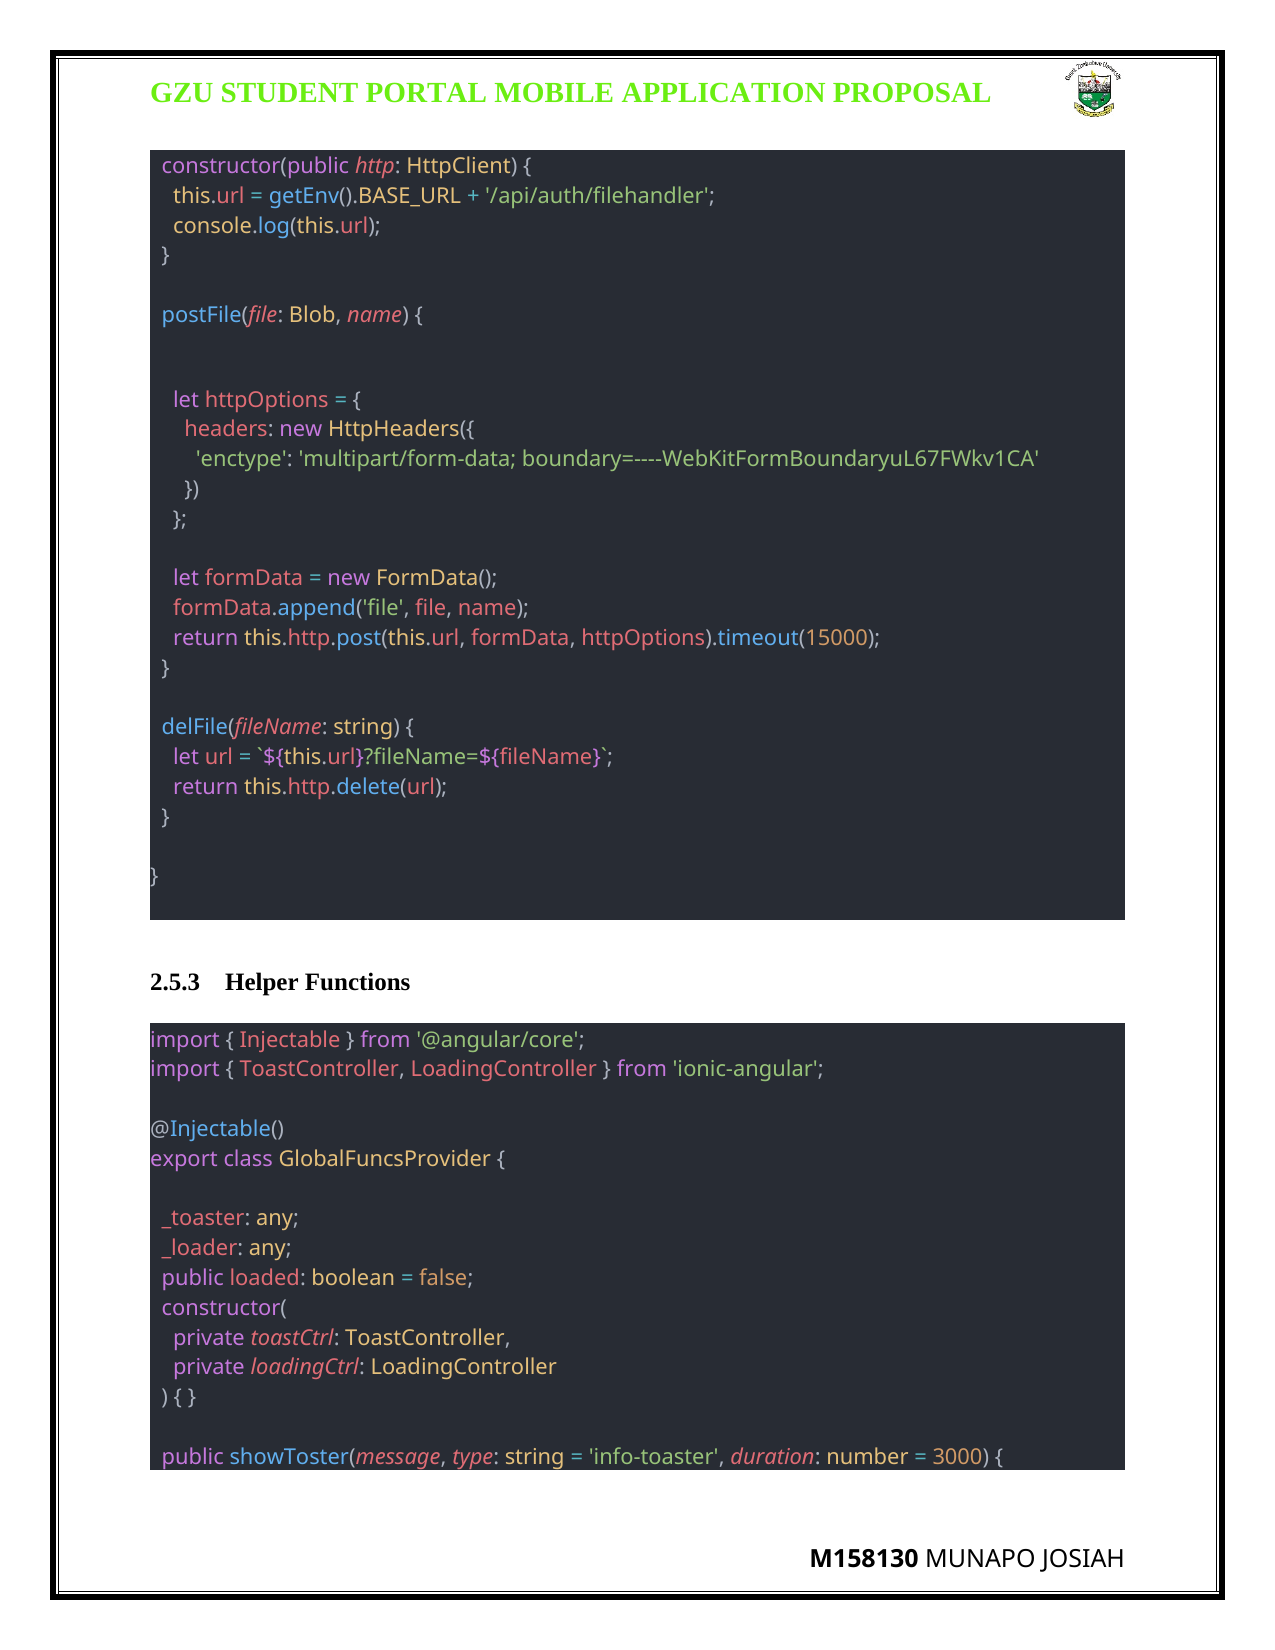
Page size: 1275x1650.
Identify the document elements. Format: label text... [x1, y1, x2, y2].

text } [150, 860, 1125, 890]
text _toaster: any; [150, 1202, 1125, 1232]
text headers: new HttpHeaders({ [150, 413, 1125, 443]
text private toastCtrl: ToastController, [150, 1321, 1125, 1351]
text public loaded: boolean = false; [150, 1262, 1125, 1292]
text _loader: any; [150, 1232, 1125, 1262]
text postFile(file: Blob, name) { [150, 299, 1125, 329]
text } [150, 801, 1125, 830]
picture [1062, 59, 1124, 119]
text delFile(fileName: string) { [150, 711, 1125, 741]
text formData.append('file', file, name); [150, 592, 1125, 622]
text let formData = new FormData(); [150, 562, 1125, 592]
text let httpOptions = { [150, 383, 1125, 413]
text ) { } [150, 1381, 1125, 1411]
text }; [150, 503, 1125, 532]
text import { Injectable } from '@angular/core'; [150, 1023, 1125, 1053]
text constructor( [150, 1292, 1125, 1321]
text return this.http.delete(url); [150, 771, 1125, 801]
text console.log(this.url); [150, 209, 1125, 239]
text return this.http.post(this.url, formData, httpOptions).timeout(15000); [150, 622, 1125, 652]
text } [150, 239, 1125, 269]
text 'enctype': 'multipart/form-data; boundary=----WebKitFormBoundaryuL67FWkv1CA' [150, 443, 1125, 473]
text let url = `${this.url}?fileName=${fileName}`; [150, 741, 1125, 771]
text export class GlobalFuncsProvider { [150, 1143, 1125, 1172]
text import { ToastController, LoadingController } from 'ionic-angular'; [150, 1053, 1125, 1083]
text public showToster(message, type: string = 'info-toaster', duration: number = 3000) { [150, 1441, 1125, 1470]
text constructor(public http: HttpClient) { [150, 150, 1125, 180]
text @Injectable() [150, 1113, 1125, 1143]
text this.url = getEnv().BASE_URL + '/api/auth/filehandler'; [150, 180, 1125, 209]
text }) [150, 473, 1125, 503]
subtitle Helper Functions [150, 967, 1125, 996]
text private loadingCtrl: LoadingController [150, 1351, 1125, 1381]
text } [150, 652, 1125, 681]
